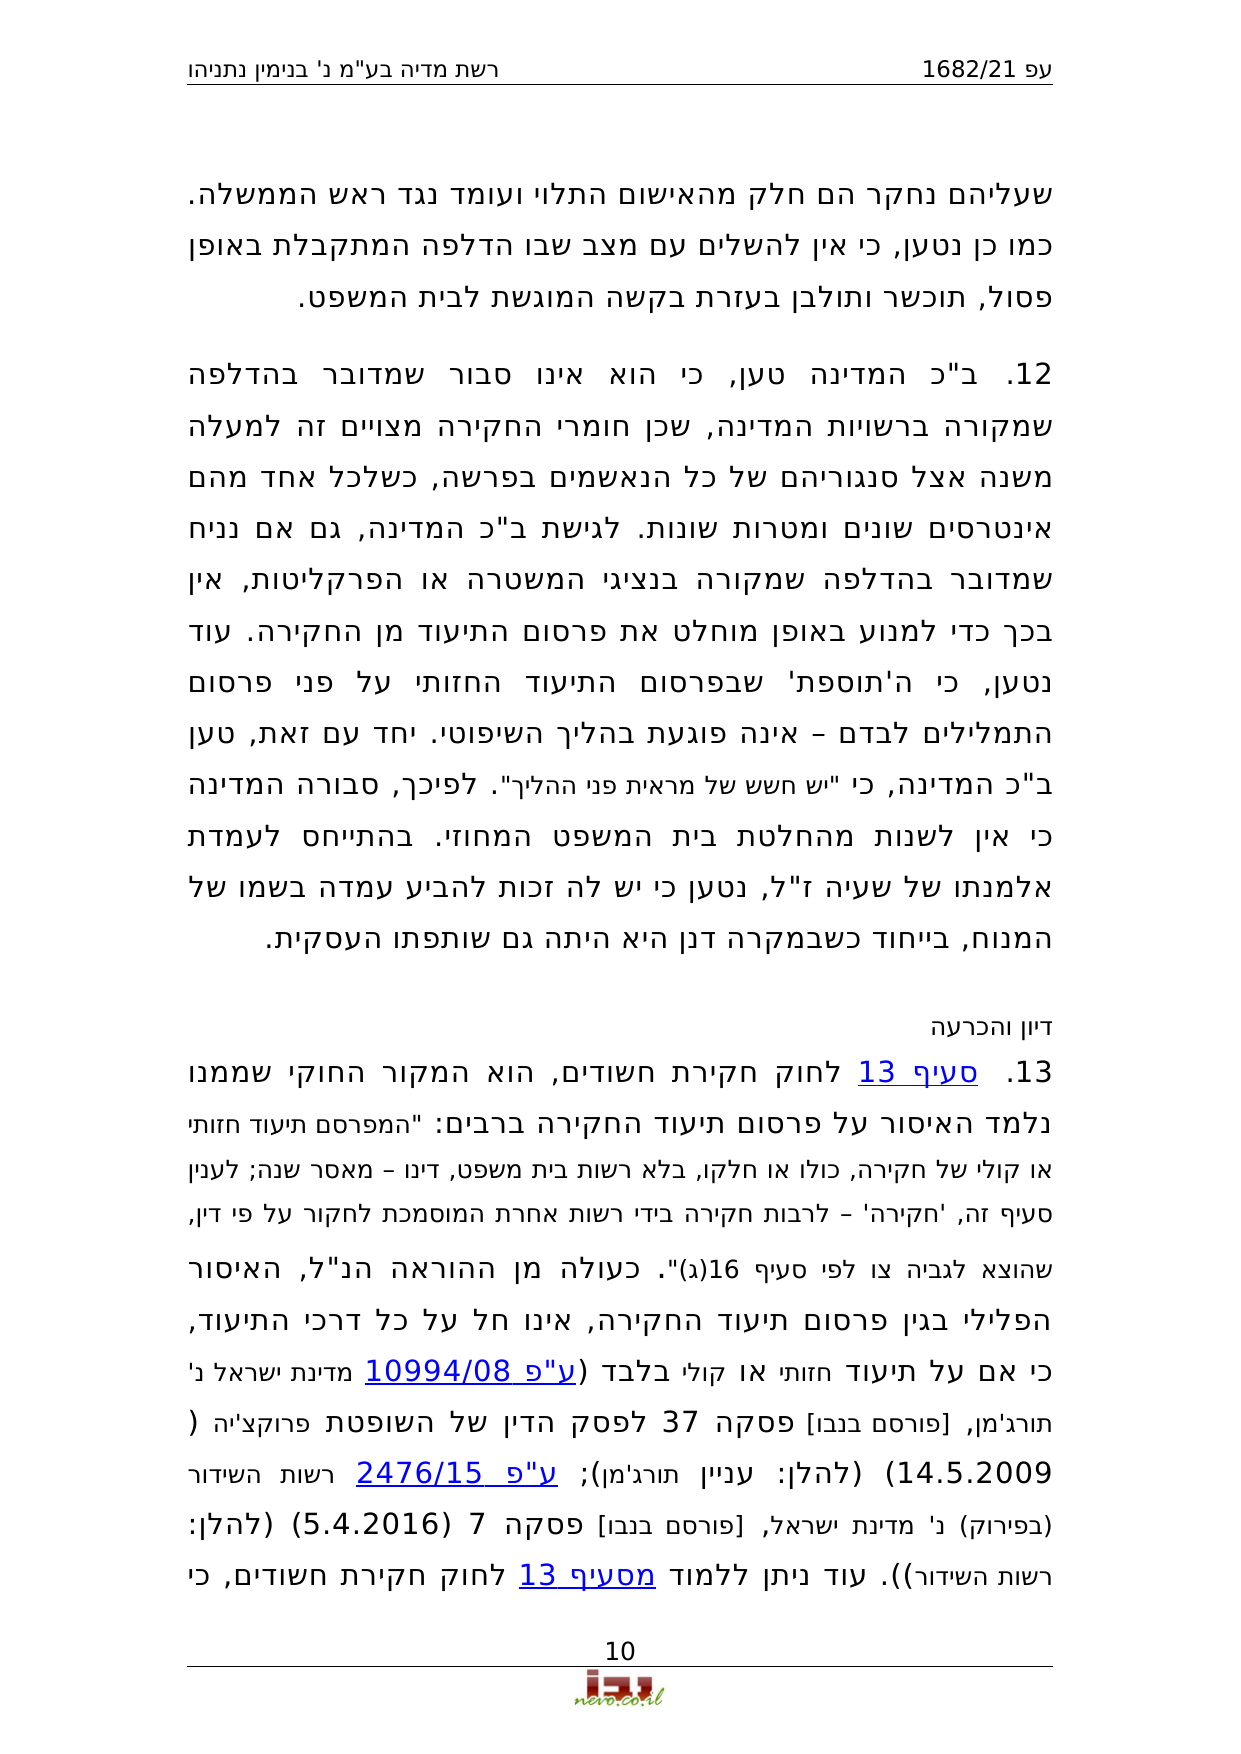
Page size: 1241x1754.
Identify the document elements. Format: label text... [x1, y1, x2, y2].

picture [574, 1669, 666, 1707]
text 12. ב"כ המדינה טען, כי הוא אינו סבור שמדובר בהדלפה שמקורה ברשויות המדינה, שכן חומרי החקירה מצויים זה למעלה משנה אצל סנגוריהם של כל הנאשמים בפרשה, כשלכל אחד מהם אינטרסים שונים ומטרות שונות. לגישת ב"כ המדינה, גם אם נניח שמדובר בהדלפה שמקורה בנציגי המשטרה או הפרקליטות, אין בכך כדי למנוע באופן מוחלט את פרסום התיעוד מן החקירה. עוד נטען, כי ה'תוספת' שבפרסום התיעוד החזותי על פני פרסום התמלילים לבדם – אינה פוגעת בהליך השיפוטי. יחד עם זאת, טען ב"כ המדינה, כי "יש חשש של מראית פני ההליך". לפיכך, סבורה המדינה כי אין לשנות מהחלטת בית המשפט המחוזי. בהתייחס לעמדת אלמנתו של שעיה ז"ל, נטען כי יש לה זכות להביע עמדה בשמו של המנוח, בייחוד כשבמקרה דנן היא היתה גם שותפתו העסקית. [187, 357, 1053, 955]
text דיון והכרעה [187, 1012, 1053, 1041]
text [187, 177, 1053, 314]
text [187, 1056, 1053, 1592]
